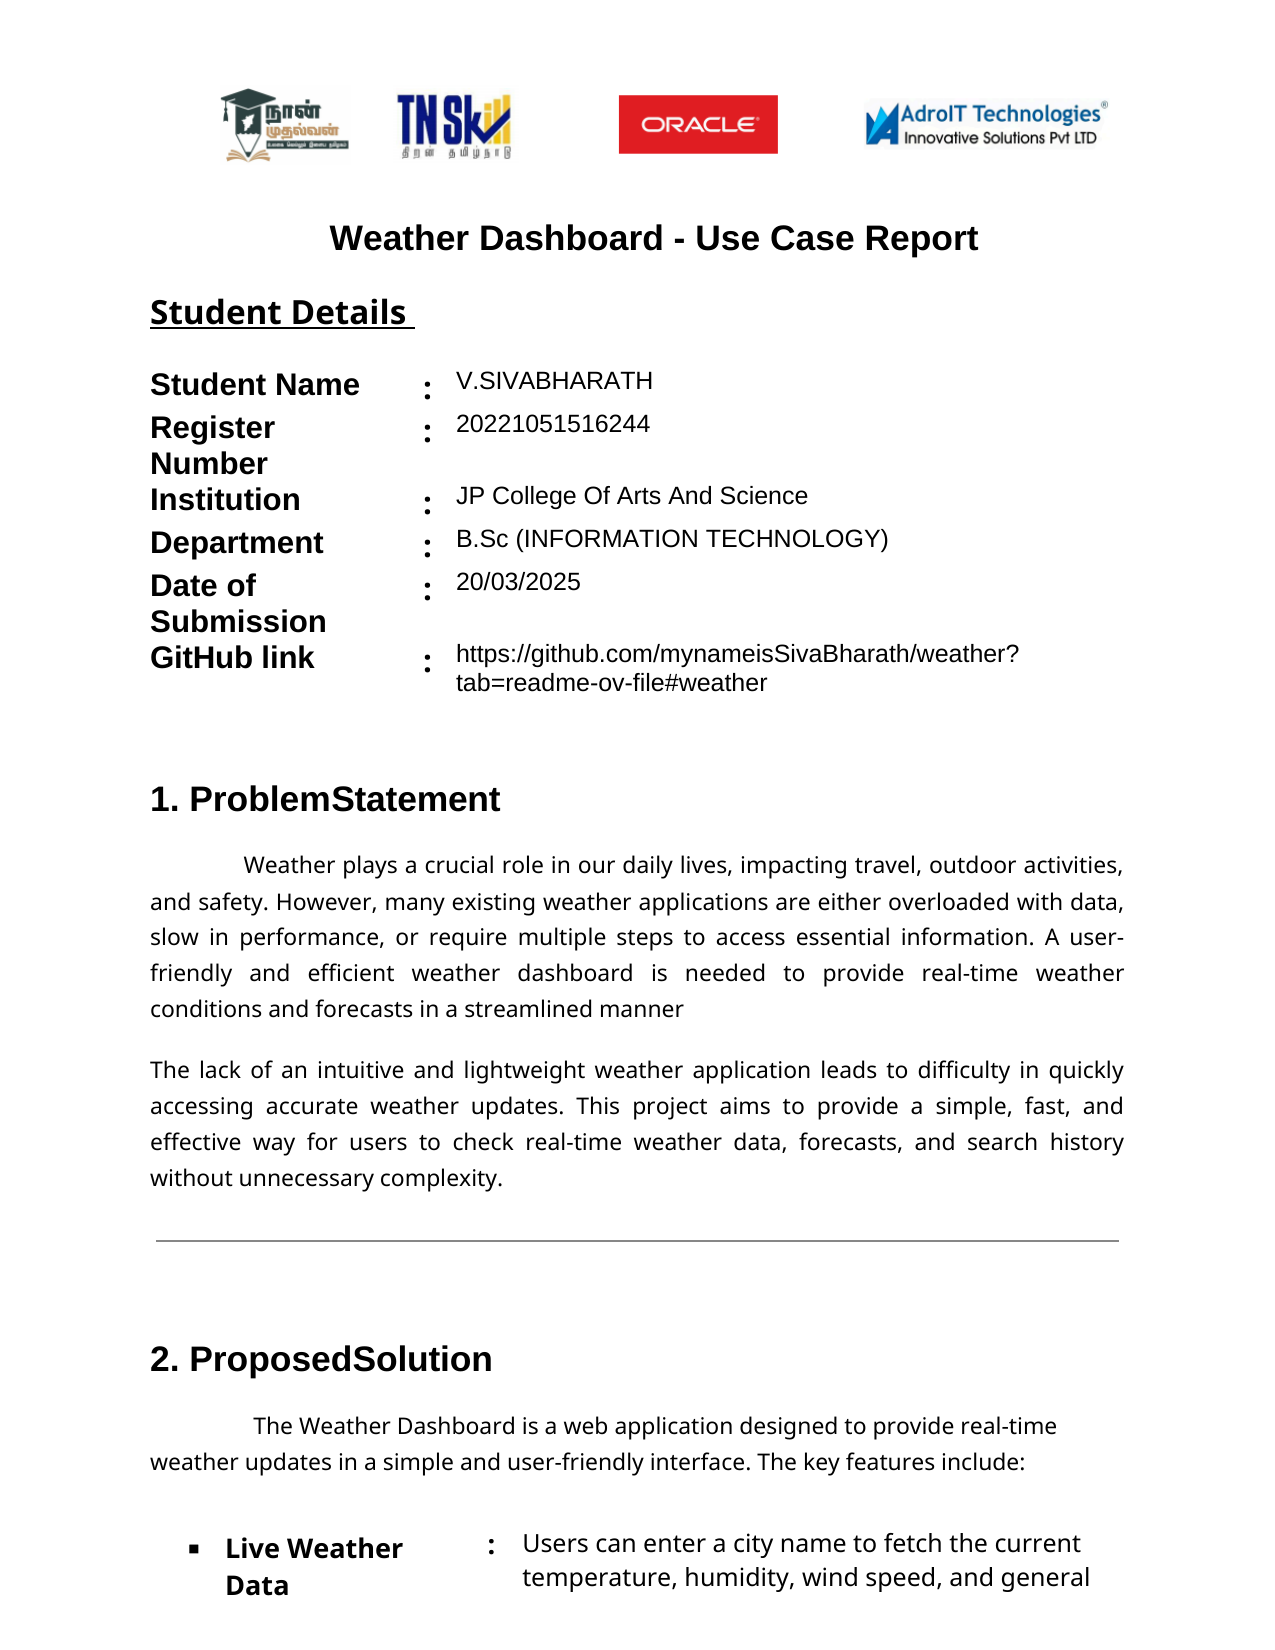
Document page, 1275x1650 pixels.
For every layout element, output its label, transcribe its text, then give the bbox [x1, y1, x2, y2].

table_cell Register Number [139, 409, 412, 481]
table_cell : [412, 481, 444, 523]
text Weather plays a crucial role in our daily lives, impacting travel, outdoor activities, and safety. However, many existing weather applications are either overloaded with data, slow in performance, or require multiple steps to access essential information. A user-friendly and efficient weather dashboard is needed to provide real-time weather conditions and forecasts in a streamlined manner [150, 849, 1125, 1024]
subtitle ProposedSolution [150, 1338, 1162, 1378]
table_header Student Name [139, 366, 412, 408]
subtitle ProblemStatement [150, 778, 1162, 818]
text The Weather Dashboard is a web application designed to provide real-time weather updates in a simple and user-friendly interface. The key features include: [150, 1410, 1119, 1477]
table_cell https://github.com/mynameisSivaBharath/weather?tab=readme-ov-file#weather [445, 639, 1174, 696]
table_cell Institution [139, 481, 412, 523]
table_cell : [412, 566, 444, 639]
table_cell : [412, 524, 444, 566]
table_header Live Weather Data [139, 1526, 476, 1603]
table_header : [412, 366, 444, 408]
table_cell B.Sc (INFORMATION TECHNOLOGY) [445, 524, 1174, 566]
table_cell 20/03/2025 [445, 566, 1174, 639]
table_header : [476, 1526, 511, 1603]
text The lack of an intuitive and lightweight weather application leads to difficulty in quickly accessing accurate weather updates. This project aims to provide a simple, fast, and effective way for users to check real-time weather data, forecasts, and search history without unnecessary complexity. [150, 1054, 1125, 1193]
table_cell : [412, 409, 444, 481]
table_cell Date of Submission [139, 566, 412, 639]
table_cell : [412, 639, 444, 696]
table_header Users can enter a city name to fetch the current temperature, humidity, wind speed, and general weather conditions [511, 1526, 1151, 1603]
text Student Details [150, 288, 1162, 334]
table_cell GitHub link [139, 639, 412, 696]
table_header V.SIVABHARATH [445, 366, 1174, 408]
subtitle Weather Dashboard - Use Case Report [225, 217, 1139, 258]
table_cell JP College Of Arts And Science [445, 481, 1174, 523]
table_cell 20221051516244 [445, 409, 1174, 481]
table_cell Department [139, 524, 412, 566]
picture [219, 85, 1110, 165]
